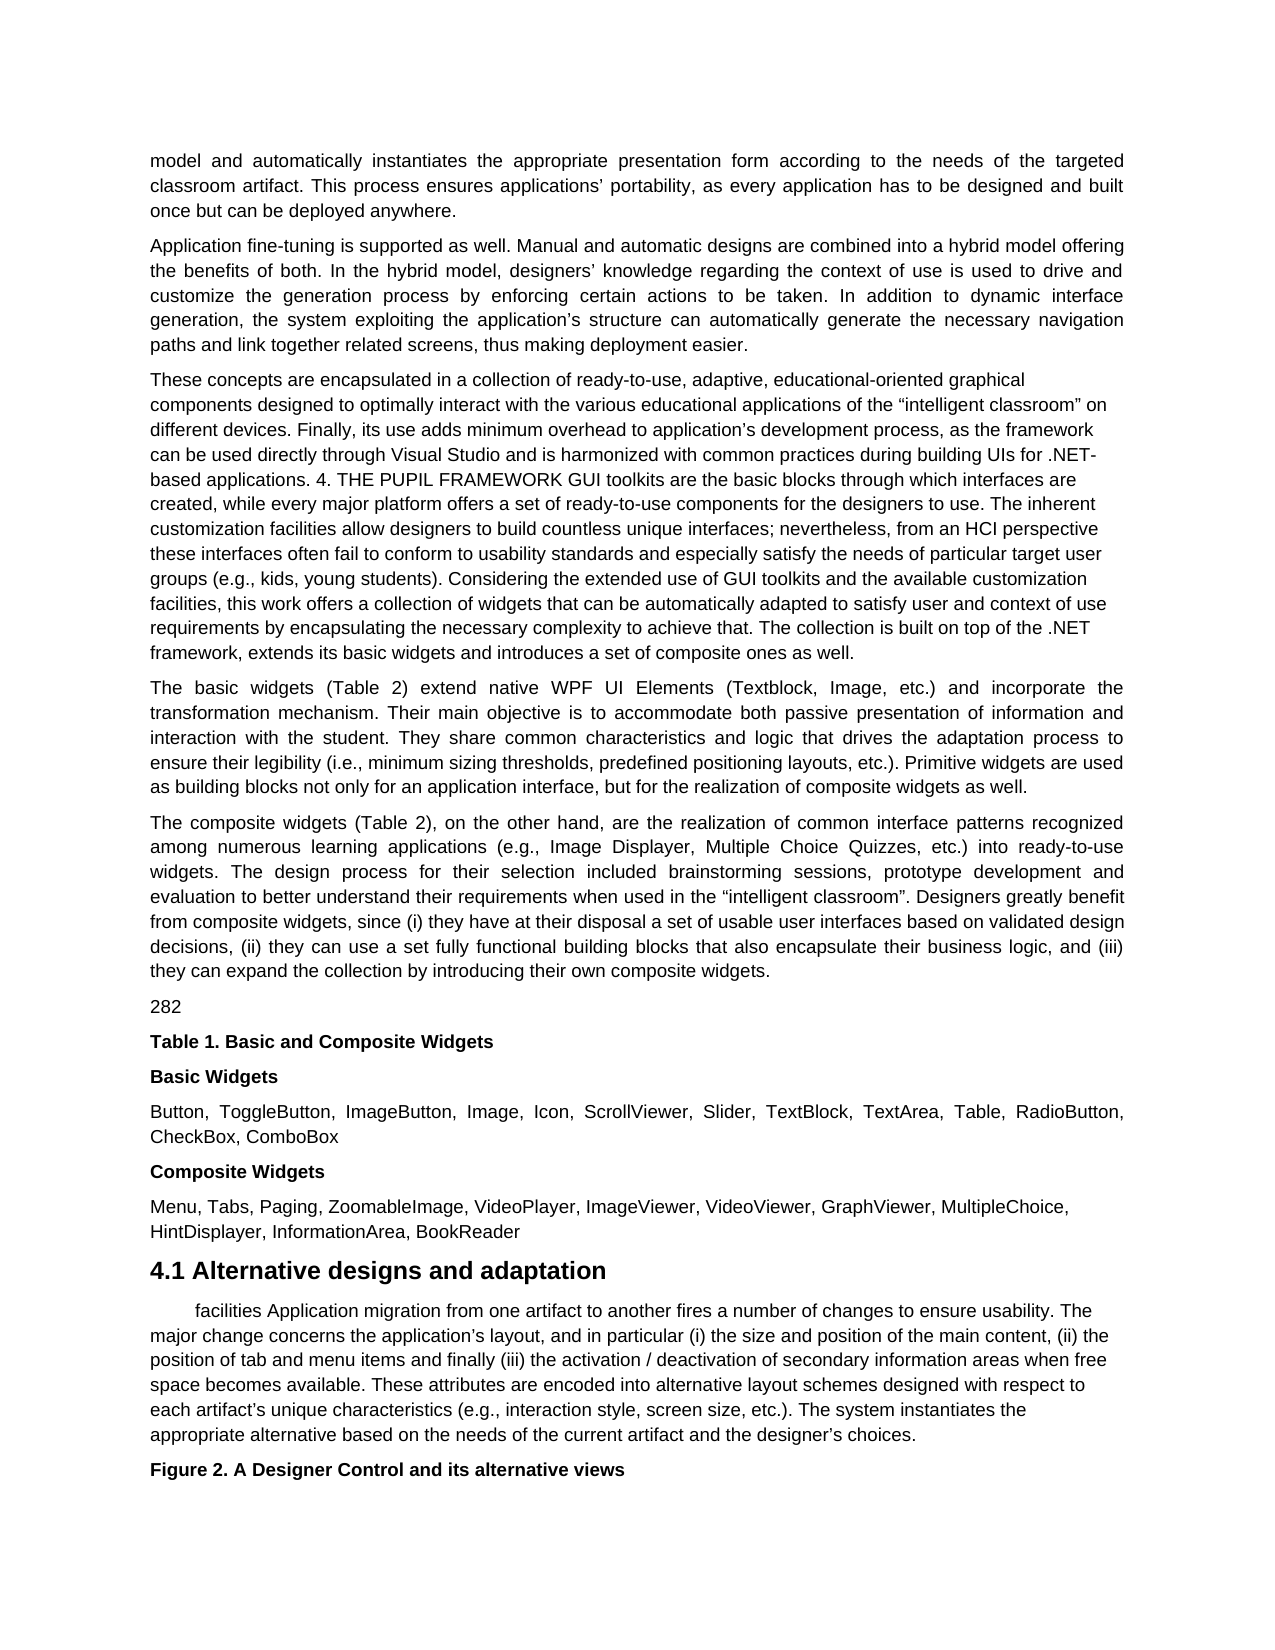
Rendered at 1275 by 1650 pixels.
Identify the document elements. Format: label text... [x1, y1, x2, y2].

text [150, 150, 1125, 221]
text Figure 2. A Designer Control and its alternative views [150, 1459, 1125, 1480]
text facilities Application migration from one artifact to another fires a number of changes to ensure usability. The major change concerns the application’s layout, and in particular (i) the size and position of the main content, (ii) the position of tab and menu items and finally (iii) the activation / deactivation of secondary information areas when free space becomes available. These attributes are encoded into alternative layout schemes designed with respect to each artifact’s unique characteristics (e.g., interaction style, screen size, etc.). The system instantiates the appropriate alternative based on the needs of the current artifact and the designer’s choices. [150, 1300, 1125, 1445]
text Menu, Tabs, Paging, ZoomableImage, VideoPlayer, ImageViewer, VideoViewer, GraphViewer, MultipleChoice, HintDisplayer, InformationArea, BookReader [150, 1196, 1125, 1243]
text Application fine-tuning is supported as well. Manual and automatic designs are combined into a hybrid model offering the benefits of both. In the hybrid model, designers’ knowledge regarding the context of use is used to drive and customize the generation process by enforcing certain actions to be taken. In addition to dynamic interface generation, the system exploiting the application’s structure can automatically generate the necessary navigation paths and link together related screens, thus making deployment easier. [150, 235, 1125, 356]
text 282 [150, 995, 1125, 1017]
text 4.1 Alternative designs and adaptation [150, 1256, 1125, 1285]
text Table 1. Basic and Composite Widgets [150, 1031, 1125, 1052]
text Button, ToggleButton, ImageButton, Image, Icon, ScrollViewer, Slider, TextBlock, TextArea, Table, RadioButton, CheckBox, ComboBox [150, 1101, 1125, 1147]
text The basic widgets (Table 2) extend native WPF UI Elements (Textblock, Image, etc.) and incorporate the transformation mechanism. Their main objective is to accommodate both passive presentation of information and interaction with the student. They share common characteristics and logic that drives the adaptation process to ensure their legibility (i.e., minimum sizing thresholds, predefined positioning layouts, etc.). Primitive widgets are used as building blocks not only for an application interface, but for the realization of composite widgets as well. [150, 677, 1125, 798]
text These concepts are encapsulated in a collection of ready-to-use, adaptive, educational-oriented graphical components designed to optimally interact with the various educational applications of the “intelligent classroom” on different devices. Finally, its use adds minimum overhead to application’s development process, as the framework can be used directly through Visual Studio and is harmonized with common practices during building UIs for .NET- based applications. 4. THE PUPIL FRAMEWORK GUI toolkits are the basic blocks through which interfaces are created, while every major platform offers a set of ready-to-use components for the designers to use. The inherent customization facilities allow designers to build countless unique interfaces; nevertheless, from an HCI perspective these interfaces often fail to conform to usability standards and especially satisfy the needs of particular target user groups (e.g., kids, young students). Considering the extended use of GUI toolkits and the available customization facilities, this work offers a collection of widgets that can be automatically adapted to satisfy user and context of use requirements by encapsulating the necessary complexity to achieve that. The collection is built on top of the .NET framework, extends its basic widgets and introduces a set of composite ones as well. [150, 369, 1125, 663]
text Basic Widgets [150, 1066, 1125, 1087]
text Composite Widgets [150, 1161, 1125, 1183]
text The composite widgets (Table 2), on the other hand, are the realization of common interface patterns recognized among numerous learning applications (e.g., Image Displayer, Multiple Choice Quizzes, etc.) into ready-to-use widgets. The design process for their selection included brainstorming sessions, prototype development and evaluation to better understand their requirements when used in the “intelligent classroom”. Designers greatly benefit from composite widgets, since (i) they have at their disposal a set of usable user interfaces based on validated design decisions, (ii) they can use a set fully functional building blocks that also encapsulate their business logic, and (iii) they can expand the collection by introducing their own composite widgets. [150, 811, 1125, 982]
